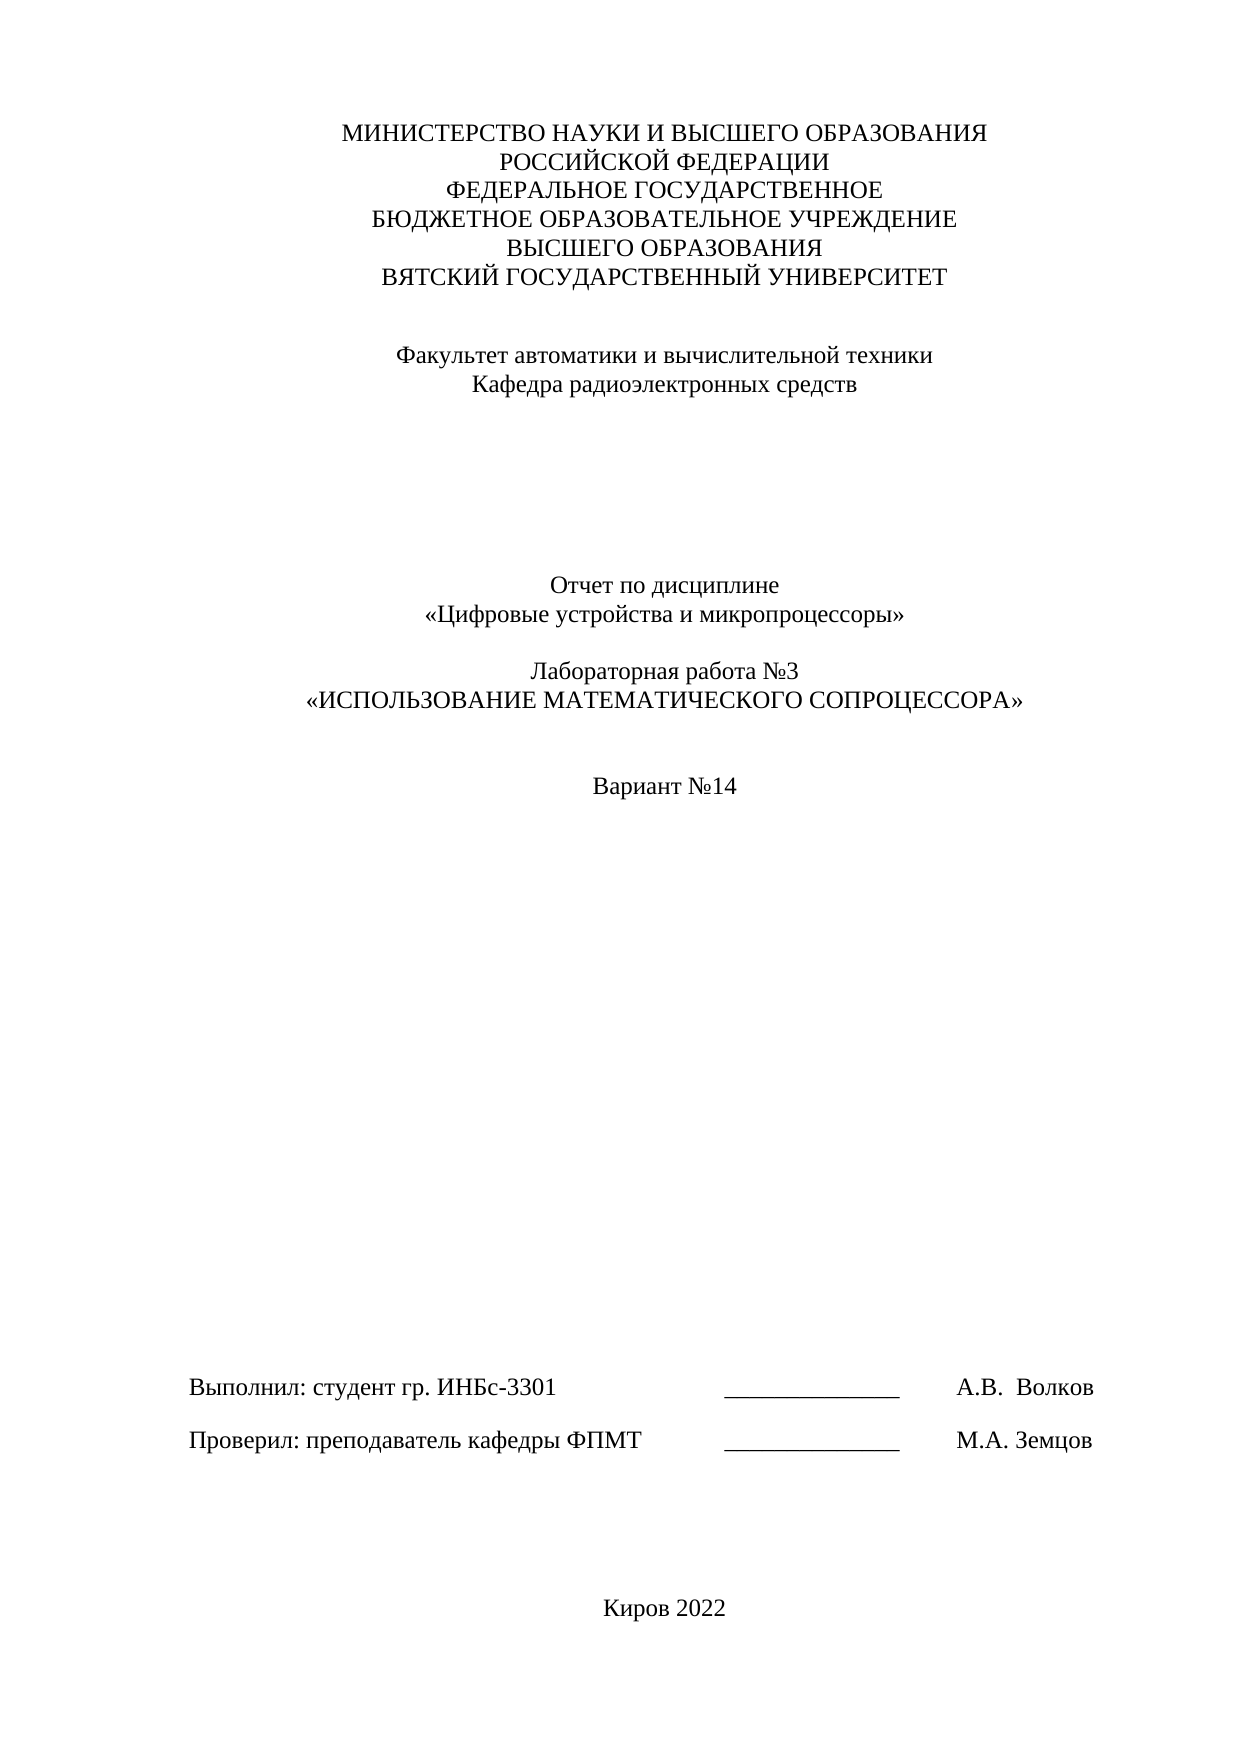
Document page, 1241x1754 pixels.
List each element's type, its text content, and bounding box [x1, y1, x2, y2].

text «Цифровые устройства и микропроцессоры» [177, 599, 1152, 628]
text Киров 2022 [177, 1593, 1152, 1622]
text ФЕДЕРАЛЬНОЕ ГОСУДАРСТВЕННОЕ [177, 176, 1152, 204]
table_header А.В. Волков [945, 1372, 1152, 1425]
text ВЯТСКИЙ ГОСУДАРСТВЕННЫЙ УНИВЕРСИТЕТ [177, 262, 1152, 291]
text «ИСПОЛЬЗОВАНИЕ МАТЕМАТИЧЕСКОГО СОПРОЦЕССОРА» [177, 685, 1152, 714]
text МИНИСТЕРСТВО НАУКИ И ВЫСШЕГО ОБРАЗОВАНИЯ [177, 118, 1152, 147]
text РОССИЙСКОЙ ФЕДЕРАЦИИ [177, 147, 1152, 176]
table_header Выполнил: студент гр. ИНБс-3301 [177, 1372, 713, 1425]
text Отчет по дисциплине [177, 570, 1152, 599]
text Факультет автоматики и вычислительной техники [177, 340, 1152, 369]
table_cell ______________ [713, 1425, 945, 1478]
table_cell М.А. Земцов [945, 1425, 1152, 1478]
text Лабораторная работа №3 [177, 656, 1152, 685]
table_header ______________ [713, 1372, 945, 1425]
text Вариант №14 [177, 771, 1152, 800]
text ВЫСШЕГО ОБРАЗОВАНИЯ [177, 233, 1152, 262]
text Кафедра радиоэлектронных средств [177, 369, 1152, 398]
table_cell Проверил: преподаватель кафедры ФПМТ [177, 1425, 713, 1478]
text БЮДЖЕТНОЕ ОБРАЗОВАТЕЛЬНОЕ УЧРЕЖДЕНИЕ [177, 204, 1152, 233]
